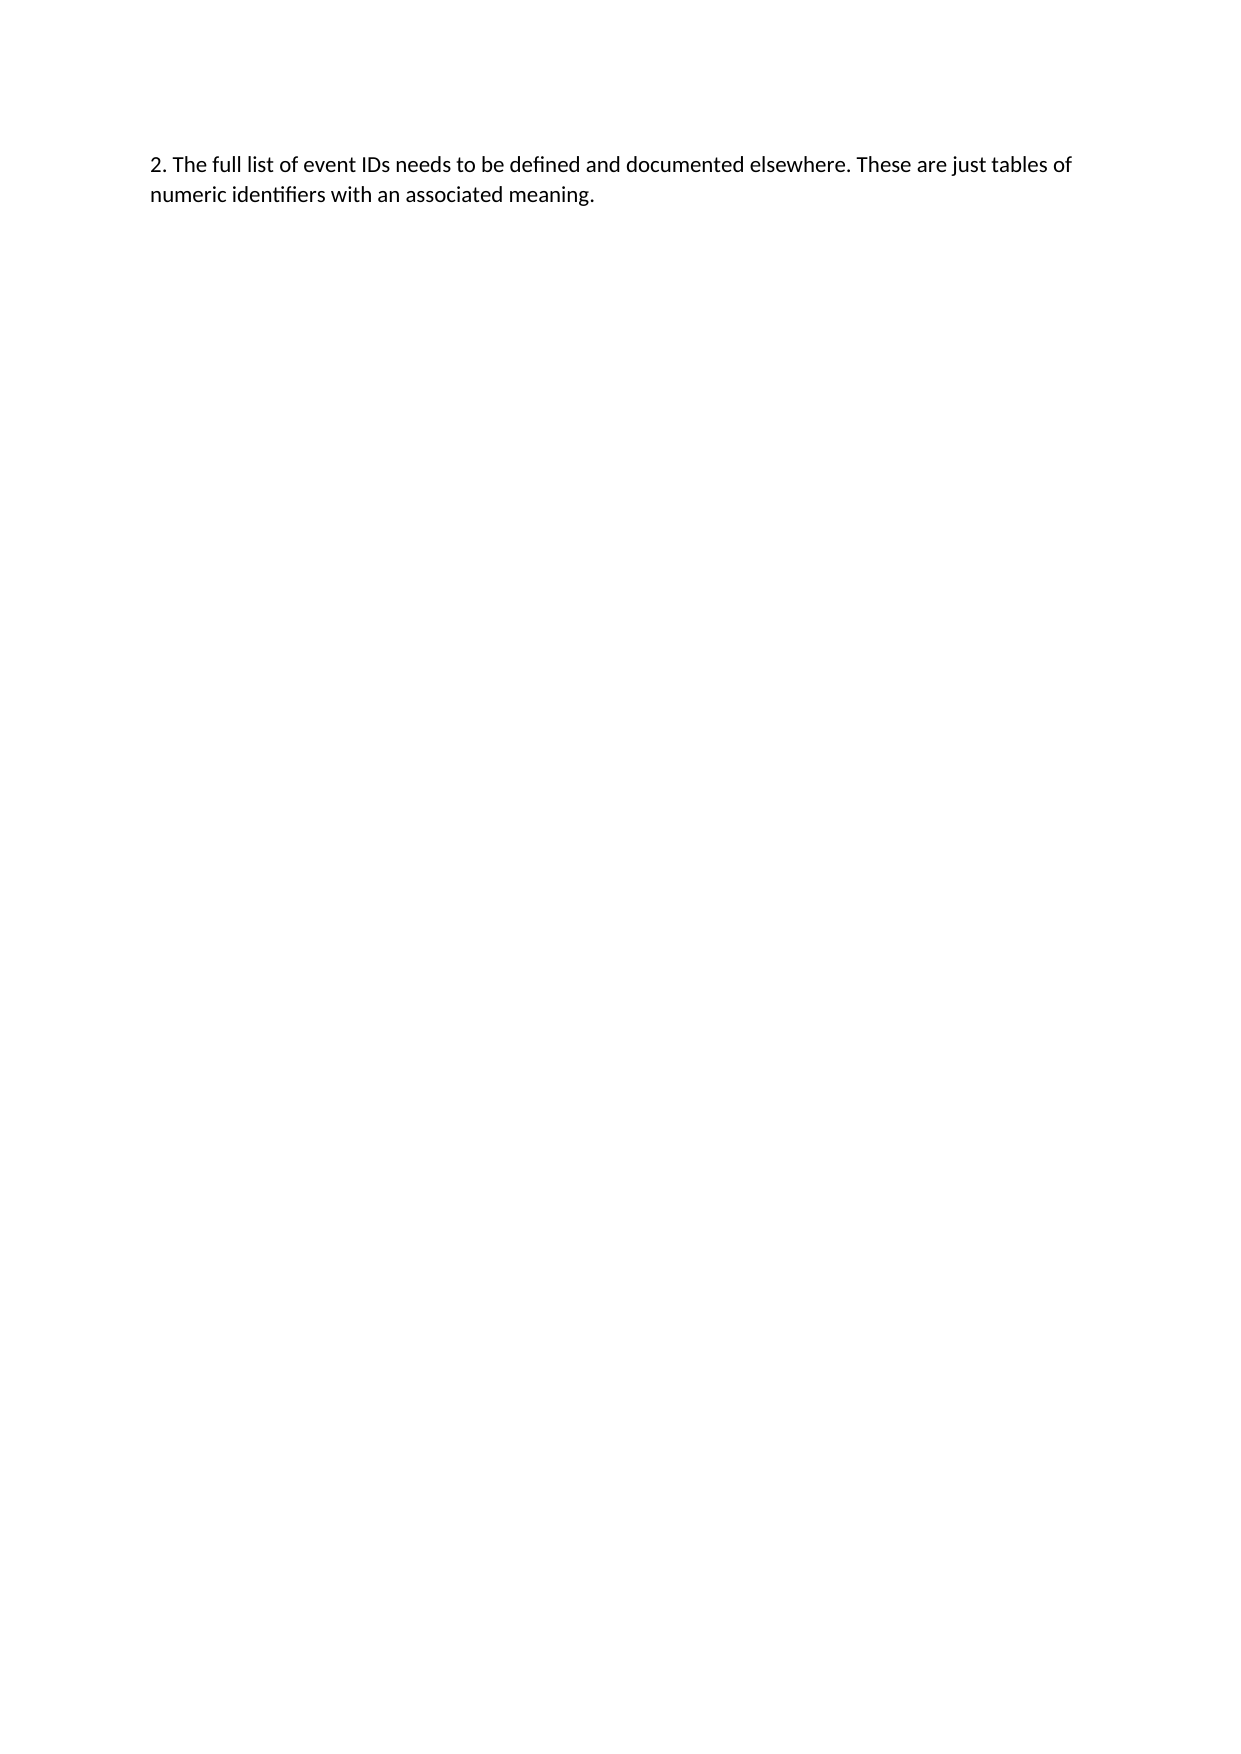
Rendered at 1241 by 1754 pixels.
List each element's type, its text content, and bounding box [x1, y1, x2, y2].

text 2. The full list of event IDs needs to be defined and documented elsewhere. These are just tables of numeric identifiers with an associated meaning. [150, 150, 1090, 208]
